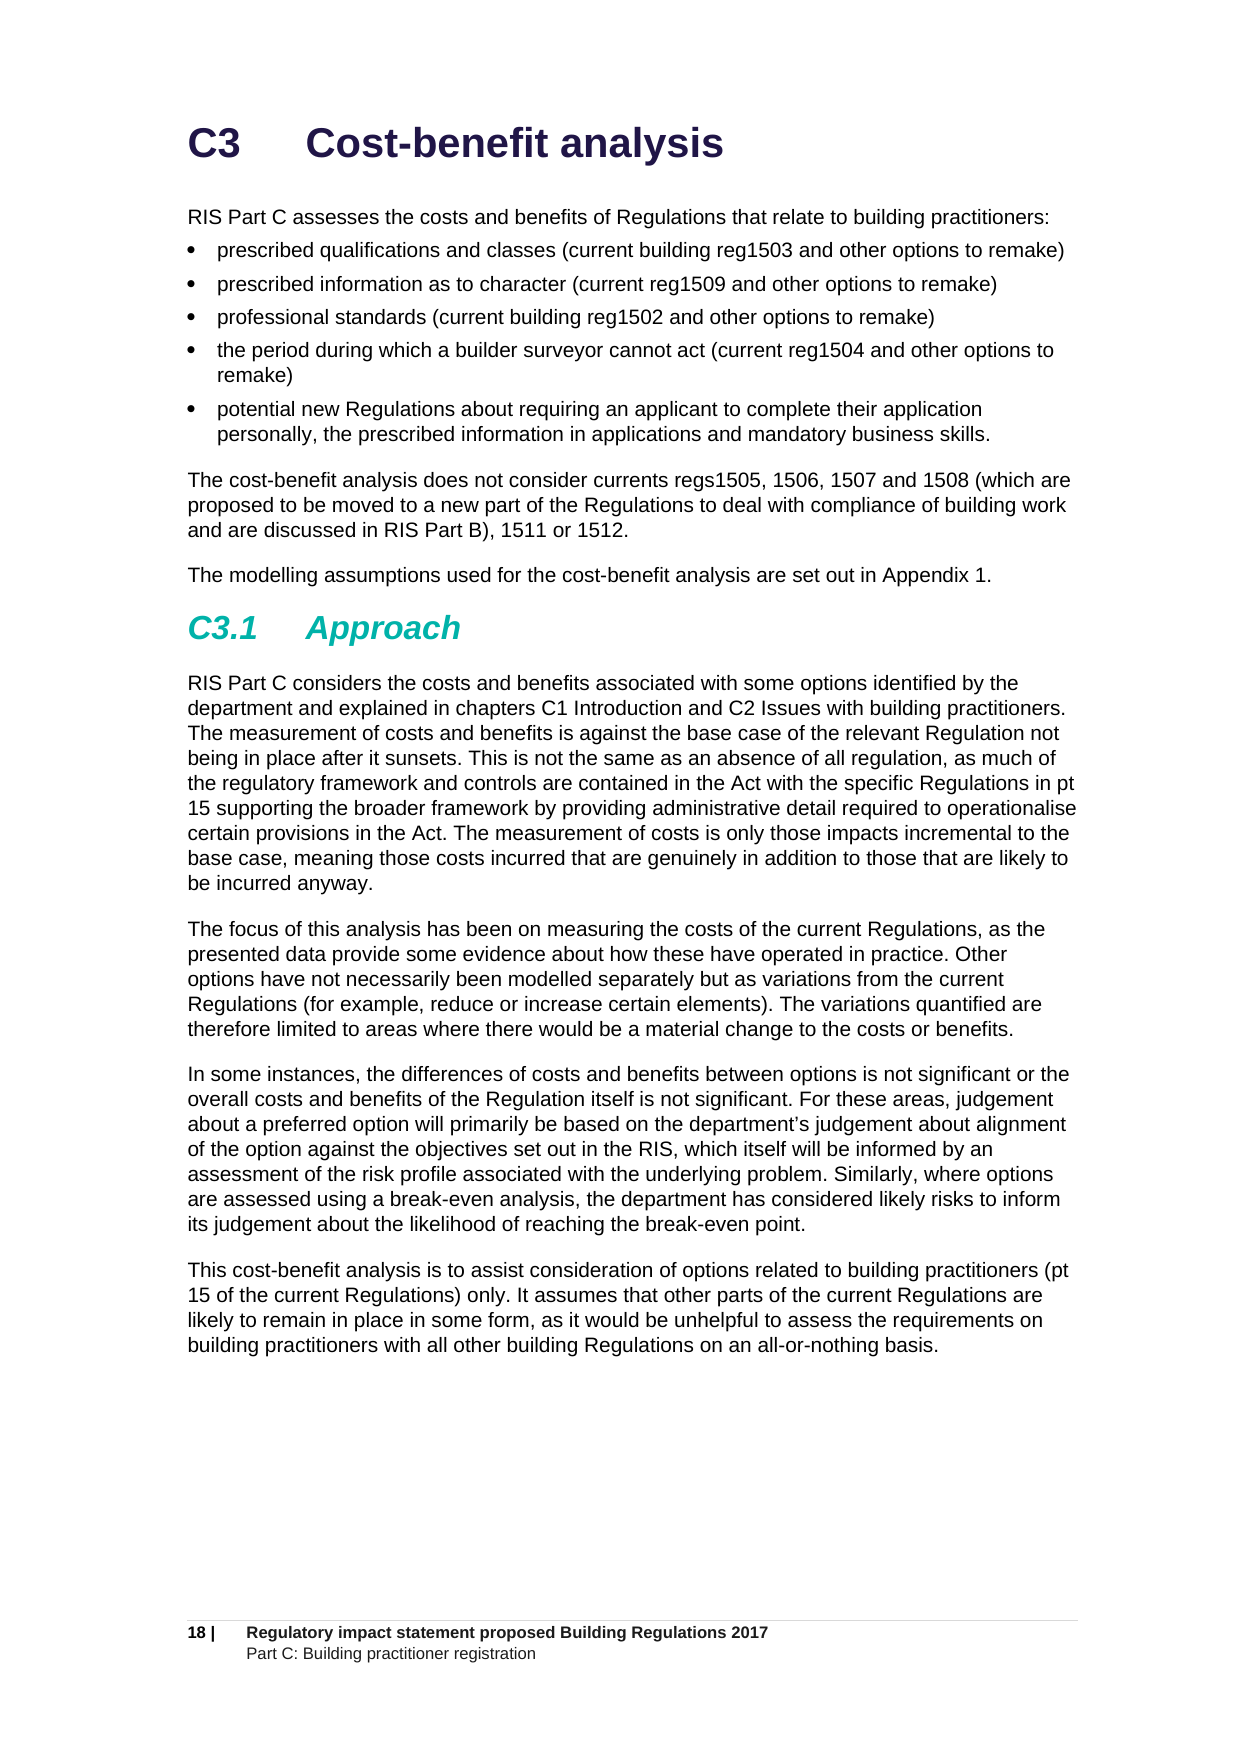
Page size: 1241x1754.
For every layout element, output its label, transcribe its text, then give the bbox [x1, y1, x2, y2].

subtitle C3.1 Approach [187, 608, 1078, 647]
text The focus of this analysis has been on measuring the costs of the current Regulations, as the presented data provide some evidence about how these have operated in practice. Other options have not necessarily been modelled separately but as variations from the current Regulations (for example, reduce or increase certain elements). The variations quantified are therefore limited to areas where there would be a material change to the costs or benefits. [187, 915, 1078, 1040]
text RIS Part C assesses the costs and benefits of Regulations that relate to building practitioners: [187, 204, 1078, 229]
text The modelling assumptions used for the cost-benefit analysis are set out in Appendix 1. [187, 562, 1078, 587]
text prescribed qualifications and classes (current building reg1503 and other options to remake) [187, 237, 1078, 262]
text the period during which a builder surveyor cannot act (current reg1504 and other options to remake) [187, 337, 1078, 387]
text professional standards (current building reg1502 and other options to remake) [187, 304, 1078, 329]
text potential new Regulations about requiring an applicant to complete their application personally, the prescribed information in applications and mandatory business skills. [187, 396, 1078, 446]
text This cost-benefit analysis is to assist consideration of options related to building practitioners (pt 15 of the current Regulations) only. It assumes that other parts of the current Regulations are likely to remain in place in some form, as it would be unhelpful to assess the requirements on building practitioners with all other building Regulations on an all-or-nothing basis. [187, 1257, 1078, 1357]
subtitle C3 Cost-benefit analysis [187, 118, 1078, 166]
text The cost-benefit analysis does not consider currents regs1505, 1506, 1507 and 1508 (which are proposed to be moved to a new part of the Regulations to deal with compliance of building work and are discussed in RIS Part B), 1511 or 1512. [187, 466, 1078, 541]
text prescribed information as to character (current reg1509 and other options to remake) [187, 271, 1078, 296]
text RIS Part C considers the costs and benefits associated with some options identified by the department and explained in chapters C1 Introduction and C2 Issues with building practitioners. The measurement of costs and benefits is against the base case of the relevant Regulation not being in place after it sunsets. This is not the same as an absence of all regulation, as much of the regulatory framework and controls are contained in the Act with the specific Regulations in pt 15 supporting the broader framework by providing administrative detail required to operationalise certain provisions in the Act. The measurement of costs is only those impacts incremental to the base case, meaning those costs incurred that are genuinely in addition to those that are likely to be incurred anyway. [187, 669, 1078, 894]
text In some instances, the differences of costs and benefits between options is not significant or the overall costs and benefits of the Regulation itself is not significant. For these areas, judgement about a preferred option will primarily be based on the department’s judgement about alignment of the option against the objectives set out in the RIS, which itself will be informed by an assessment of the risk profile associated with the underlying problem. Similarly, where options are assessed using a break-even analysis, the department has considered likely risks to inform its judgement about the likelihood of reaching the break-even point. [187, 1061, 1078, 1236]
